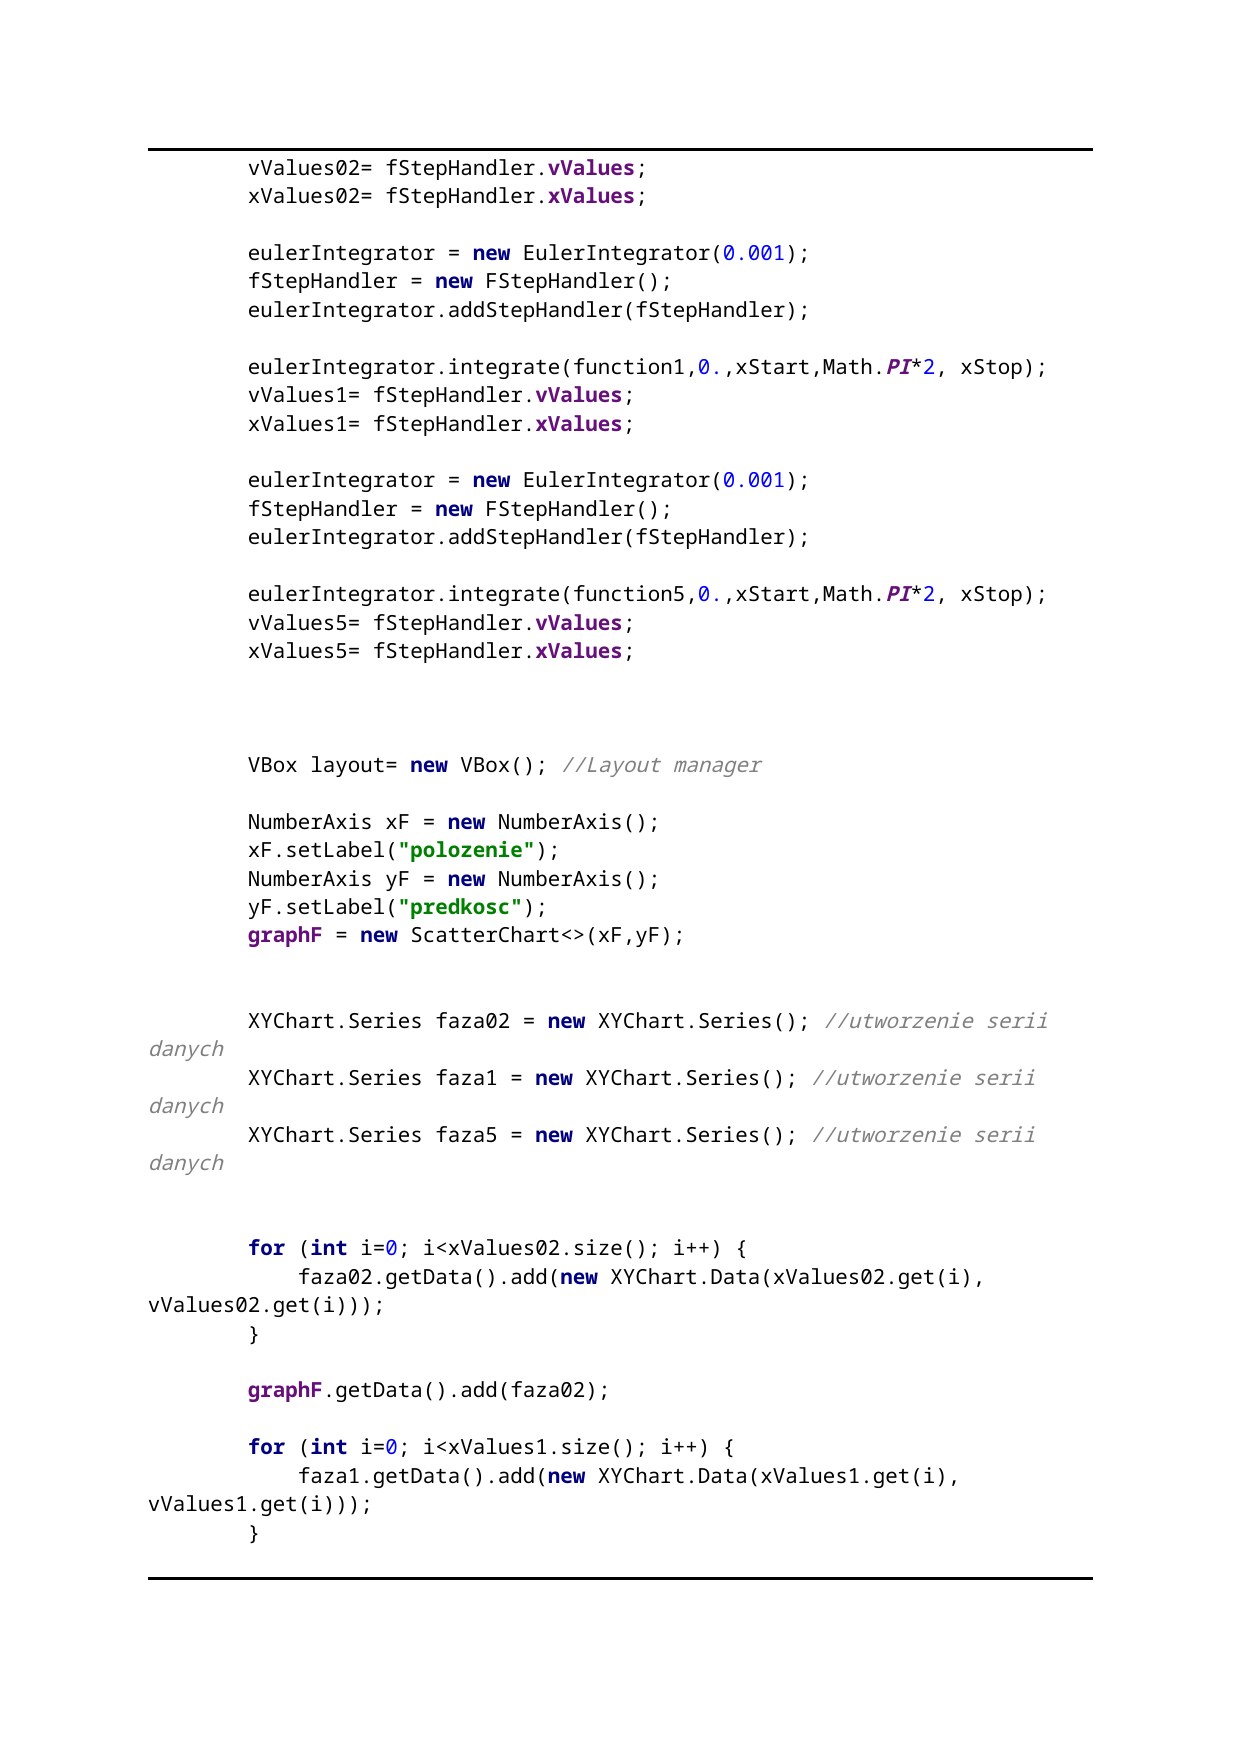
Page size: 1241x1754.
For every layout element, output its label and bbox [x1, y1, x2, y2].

text [148, 151, 1093, 1577]
